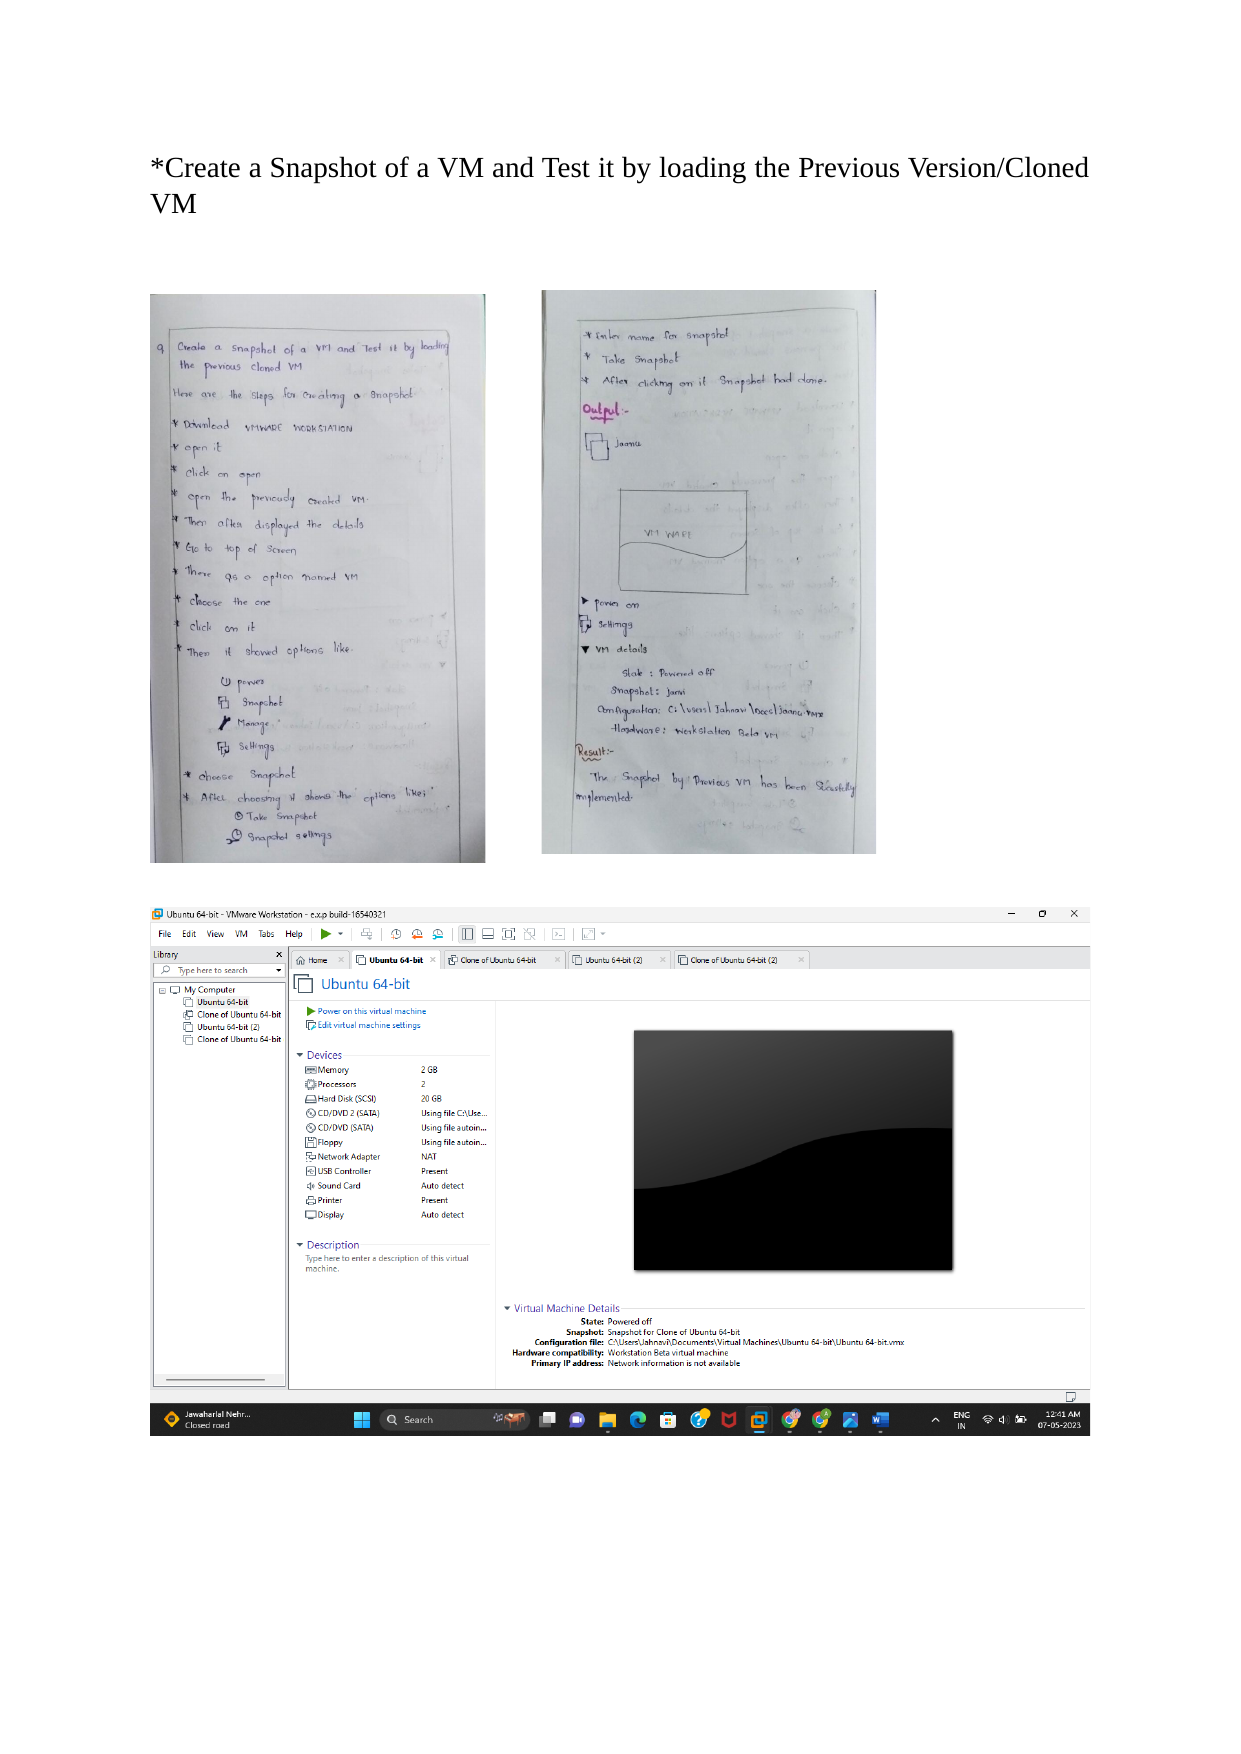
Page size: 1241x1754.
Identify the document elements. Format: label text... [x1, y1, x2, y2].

picture [150, 294, 486, 863]
picture [150, 907, 1091, 1436]
picture [541, 290, 877, 854]
text *Create a Snapshot of a VM and Test it by loading the Previous Version/Cloned VM [150, 150, 1090, 220]
